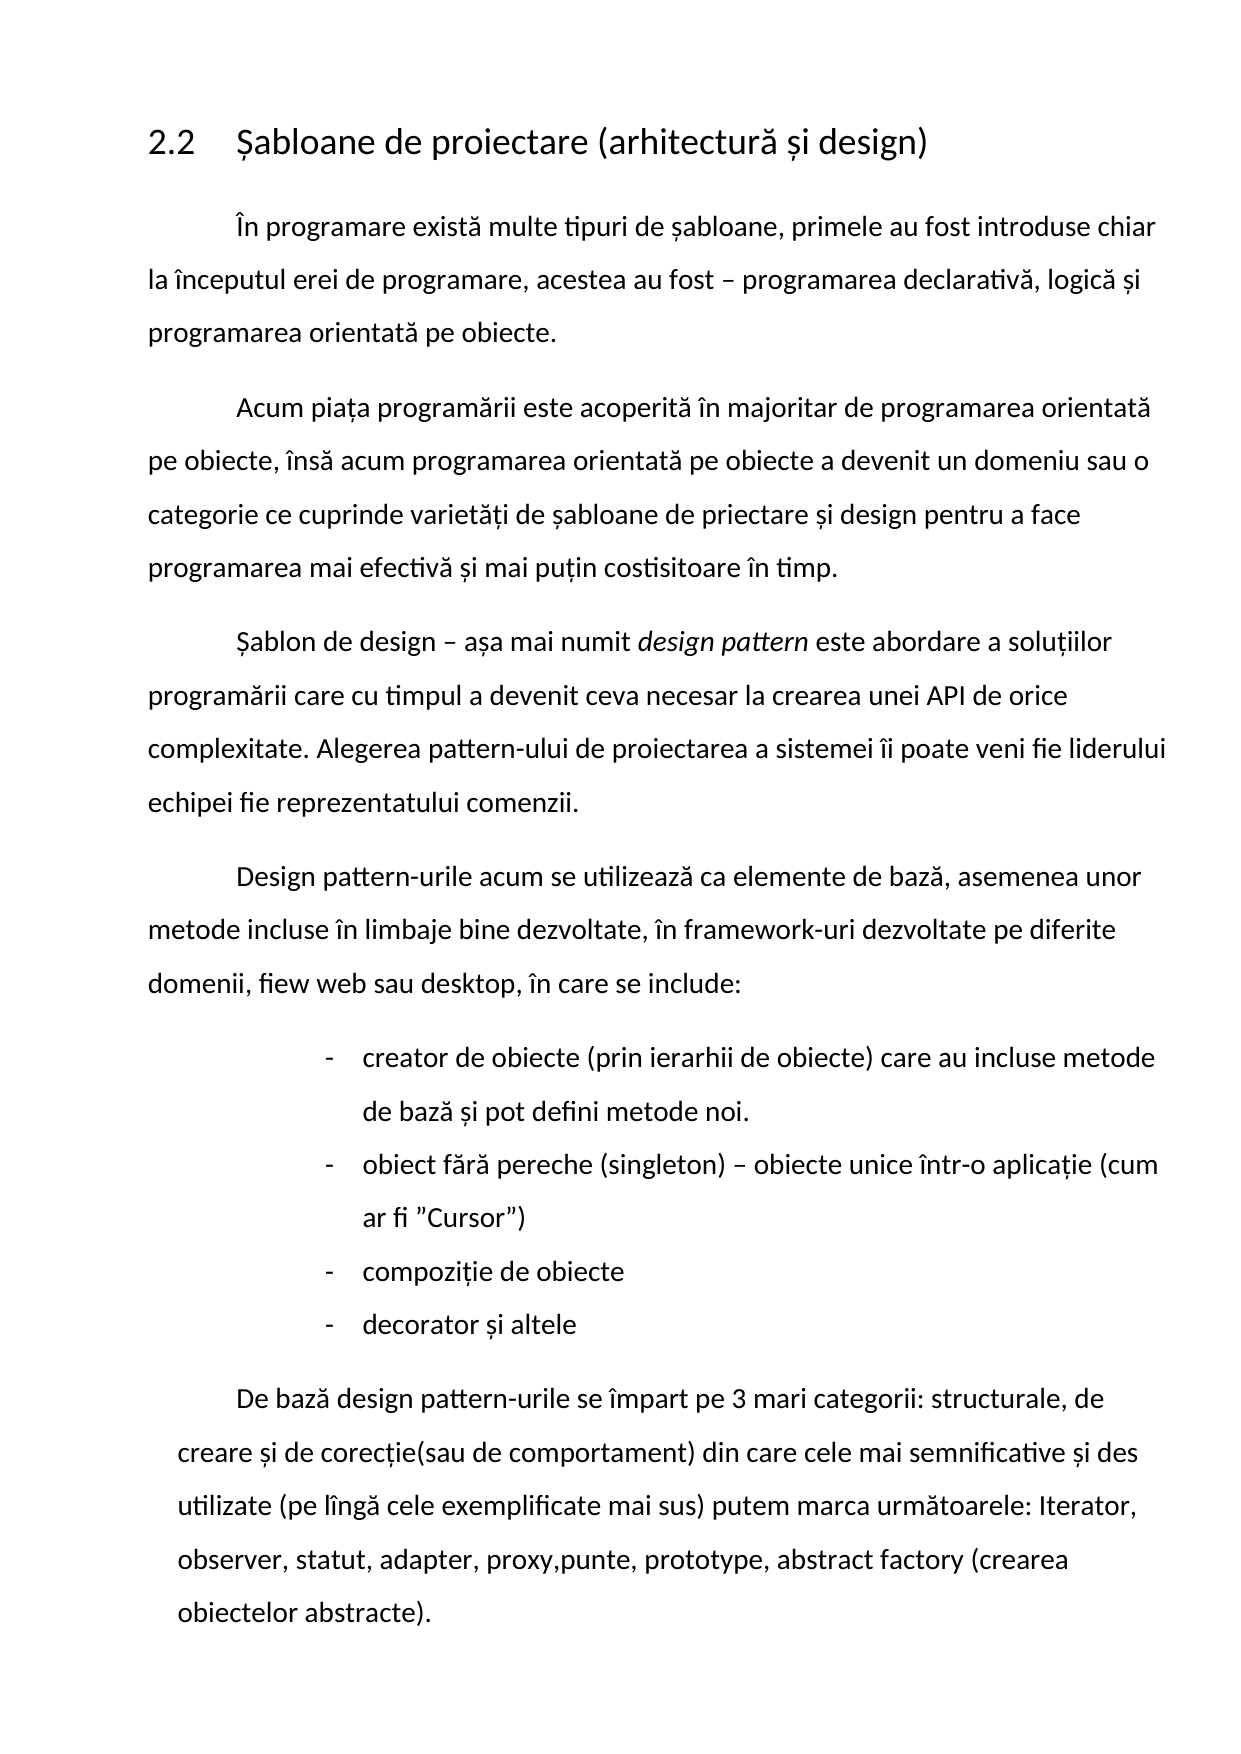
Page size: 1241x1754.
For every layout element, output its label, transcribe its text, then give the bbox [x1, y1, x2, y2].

text Design pattern-urile acum se utilizează ca elemente de bază, asemenea unor metode incluse în limbaje bine dezvoltate, în framework-uri dezvoltate pe diferite domenii, fiew web sau desktop, în care se include: [148, 858, 1181, 1001]
list decorator și altele [325, 1306, 1181, 1342]
text Șablon de design – așa mai numit design pattern este abordare a soluțiilor programării care cu timpul a devenit ceva necesar la crearea unei API de orice complexitate. Alegerea pattern-ului de proiectarea a sistemei îi poate veni fie liderului echipei fie reprezentatului comenzii. [148, 623, 1181, 819]
list creator de obiecte (prin ierarhii de obiecte) care au incluse metode de bază și pot defini metode noi. [325, 1039, 1181, 1128]
list compoziție de obiecte [325, 1253, 1181, 1288]
list Șabloane de proiectare (arhitectură și design) [148, 118, 1181, 164]
text De bază design pattern-urile se împart pe 3 mari categorii: structurale, de creare și de corecție(sau de comportament) din care cele mai semnificative și des utilizate (pe lîngă cele exemplificate mai sus) putem marca următoarele: Iterator, observer, statut, adapter, proxy,punte, prototype, abstract factory (crearea obiectelor abstracte). [177, 1381, 1181, 1630]
text În programare există multe tipuri de șabloane, primele au fost introduse chiar la începutul erei de programare, acestea au fost – programarea declarativă, logică și programarea orientată pe obiecte. [148, 208, 1181, 350]
text Acum piața programării este acoperită în majoritar de programarea orientată pe obiecte, însă acum programarea orientată pe obiecte a devenit un domeniu sau o categorie ce cuprinde varietăți de șabloane de priectare și design pentru a face programarea mai efectivă și mai puțin costisitoare în timp. [148, 389, 1181, 585]
list obiect fără pereche (singleton) – obiecte unice într-o aplicație (cum ar fi ”Cursor”) [325, 1146, 1181, 1235]
